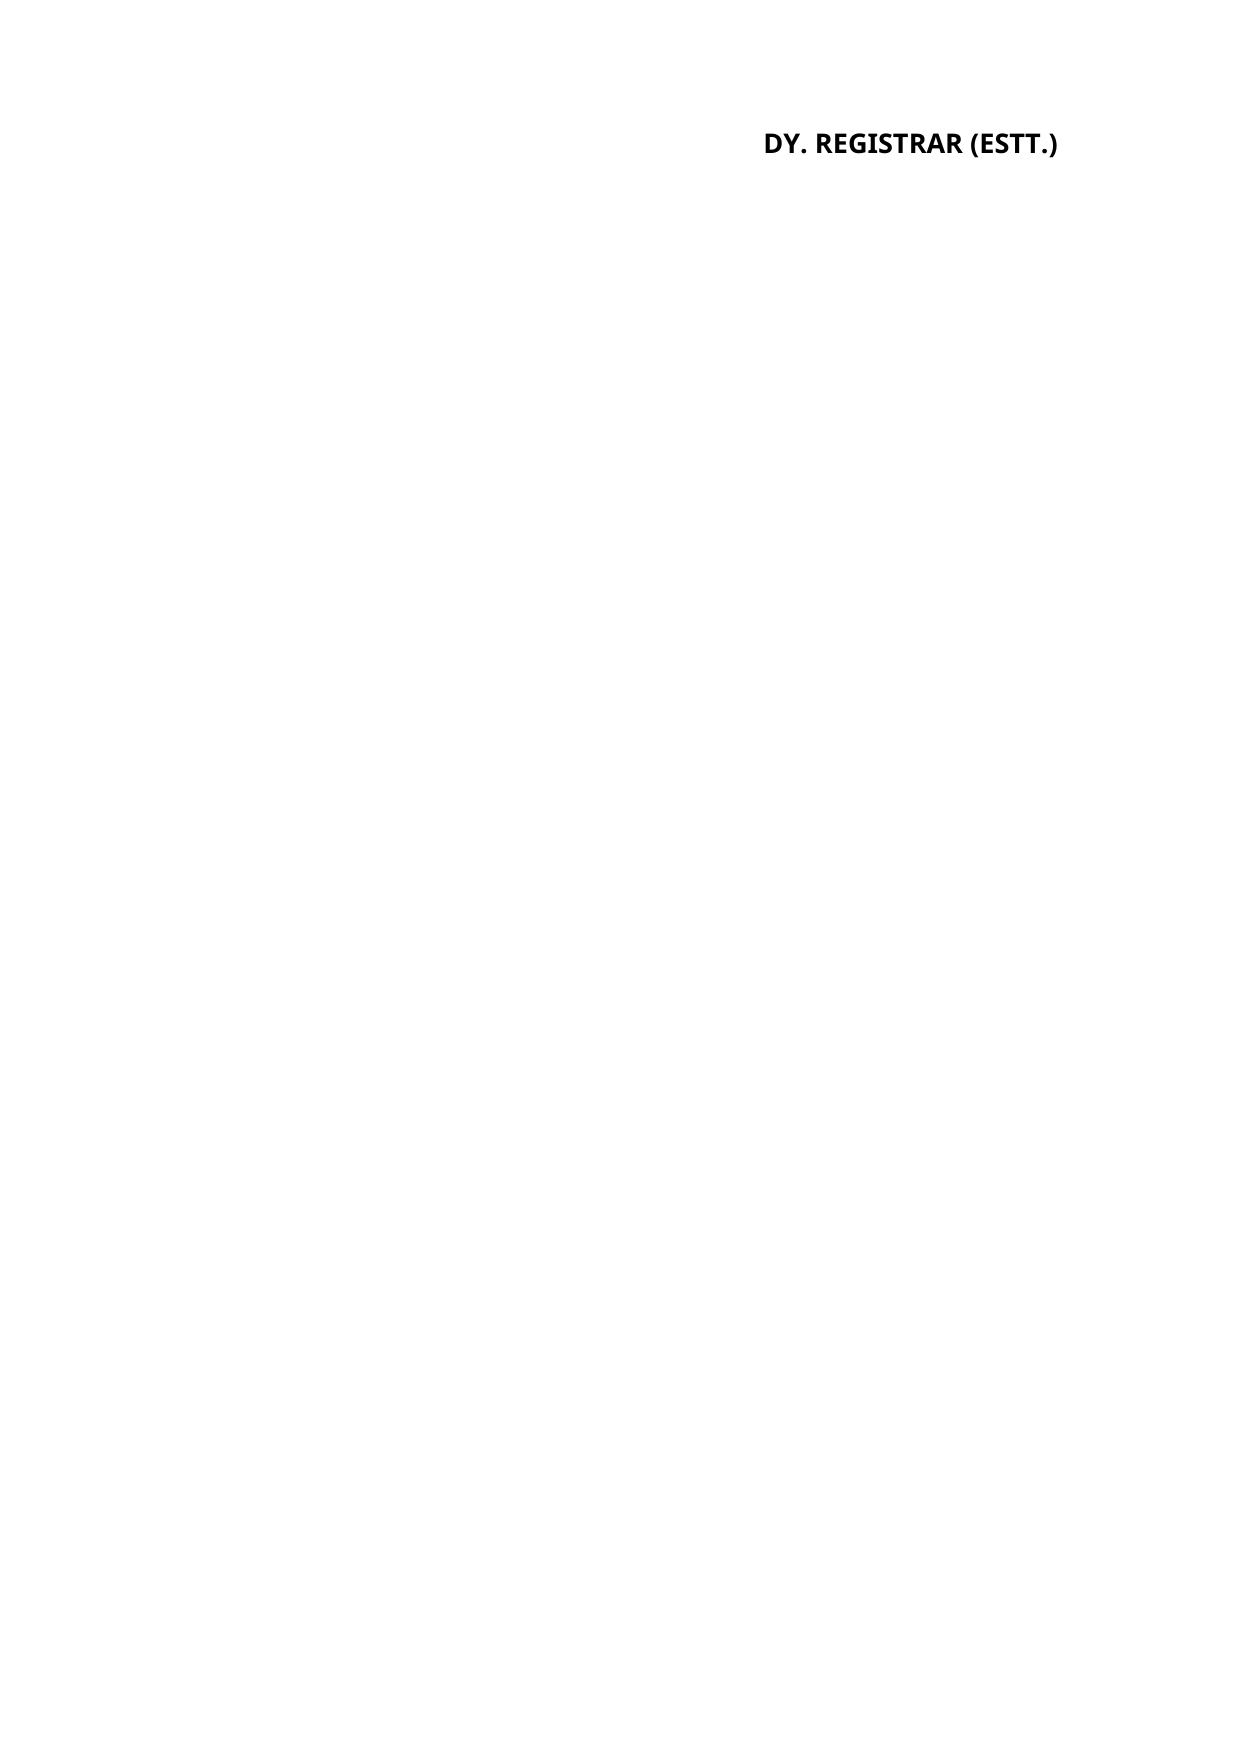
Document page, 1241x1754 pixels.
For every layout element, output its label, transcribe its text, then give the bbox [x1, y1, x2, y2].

text DY. REGISTRAR (ESTT.) [285, 124, 1120, 161]
